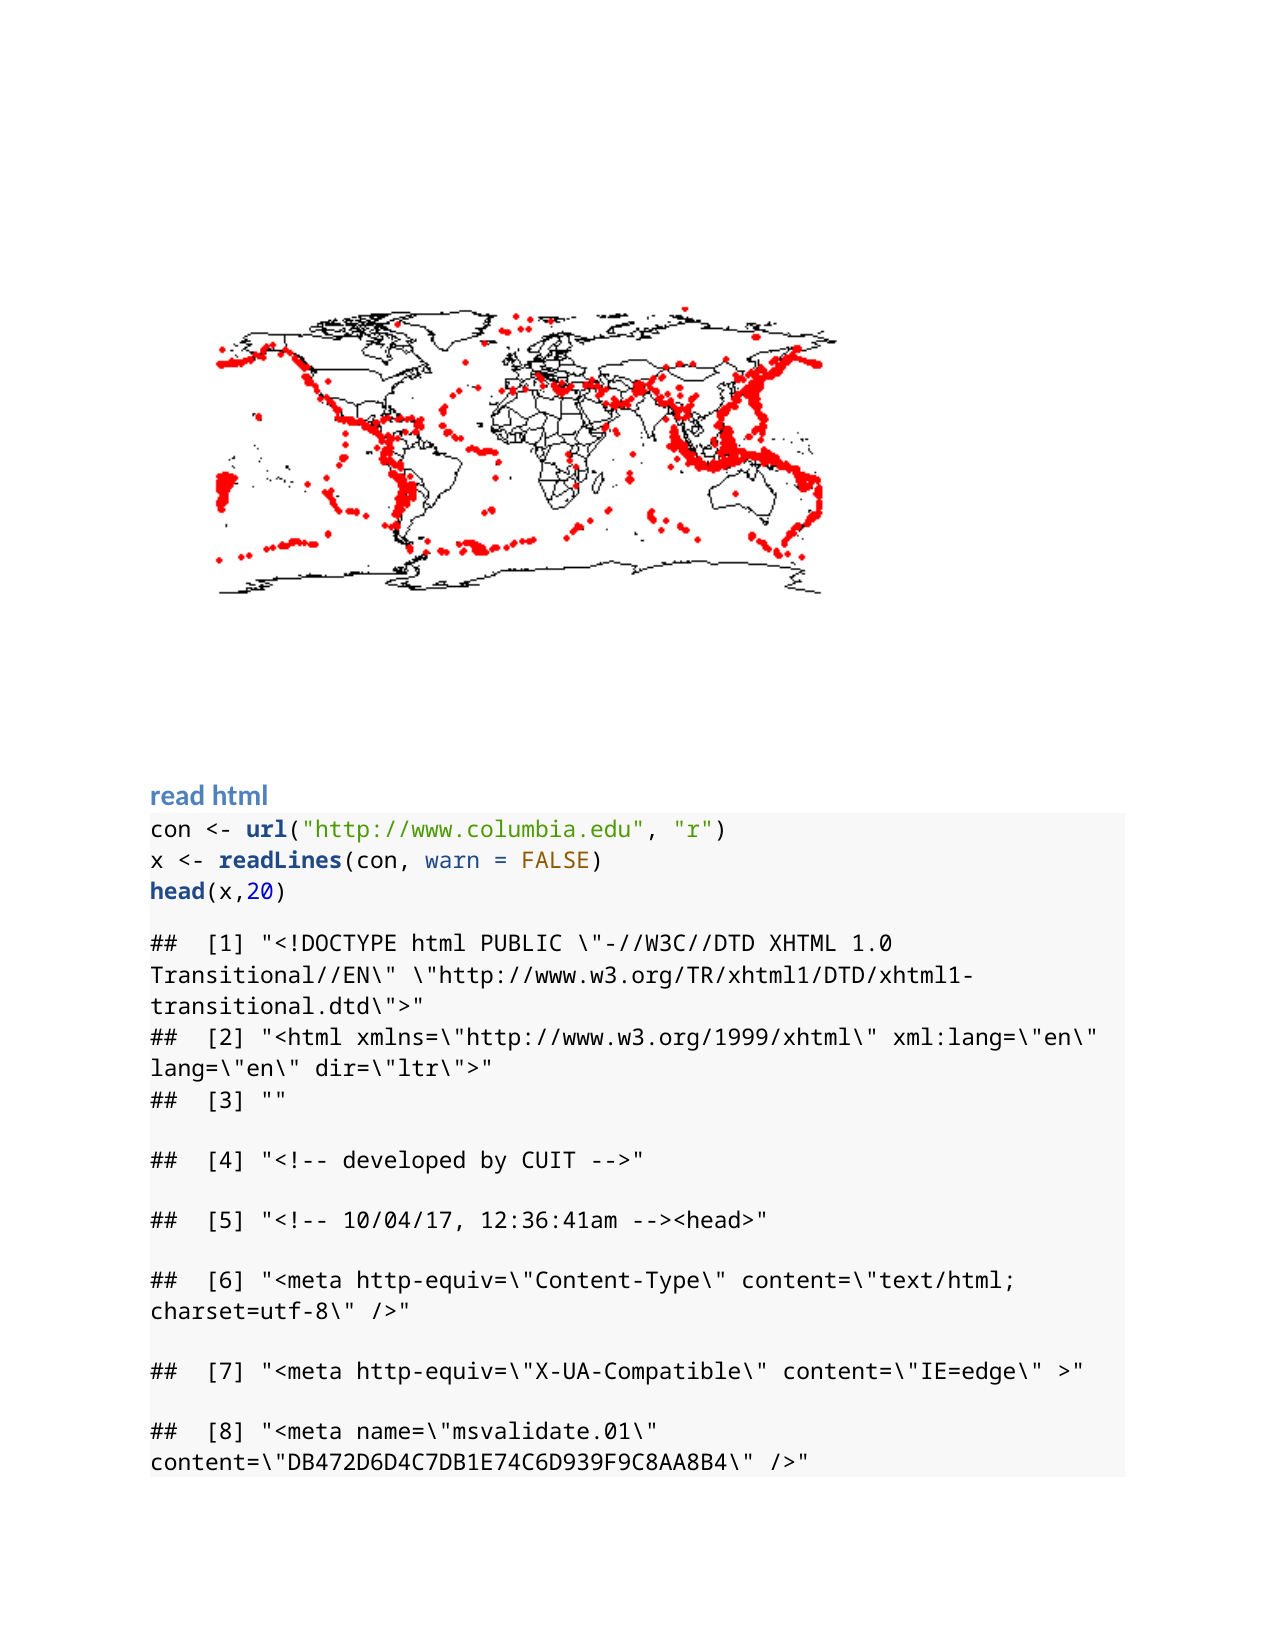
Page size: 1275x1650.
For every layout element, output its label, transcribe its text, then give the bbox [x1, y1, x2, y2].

subtitle read html [150, 777, 1125, 813]
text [150, 927, 1125, 1477]
picture [150, 150, 908, 757]
text con <- url("http://www.columbia.edu", "r") x <- readLines(con, warn = FALSE) head(x,20) [287, 813, 1125, 907]
